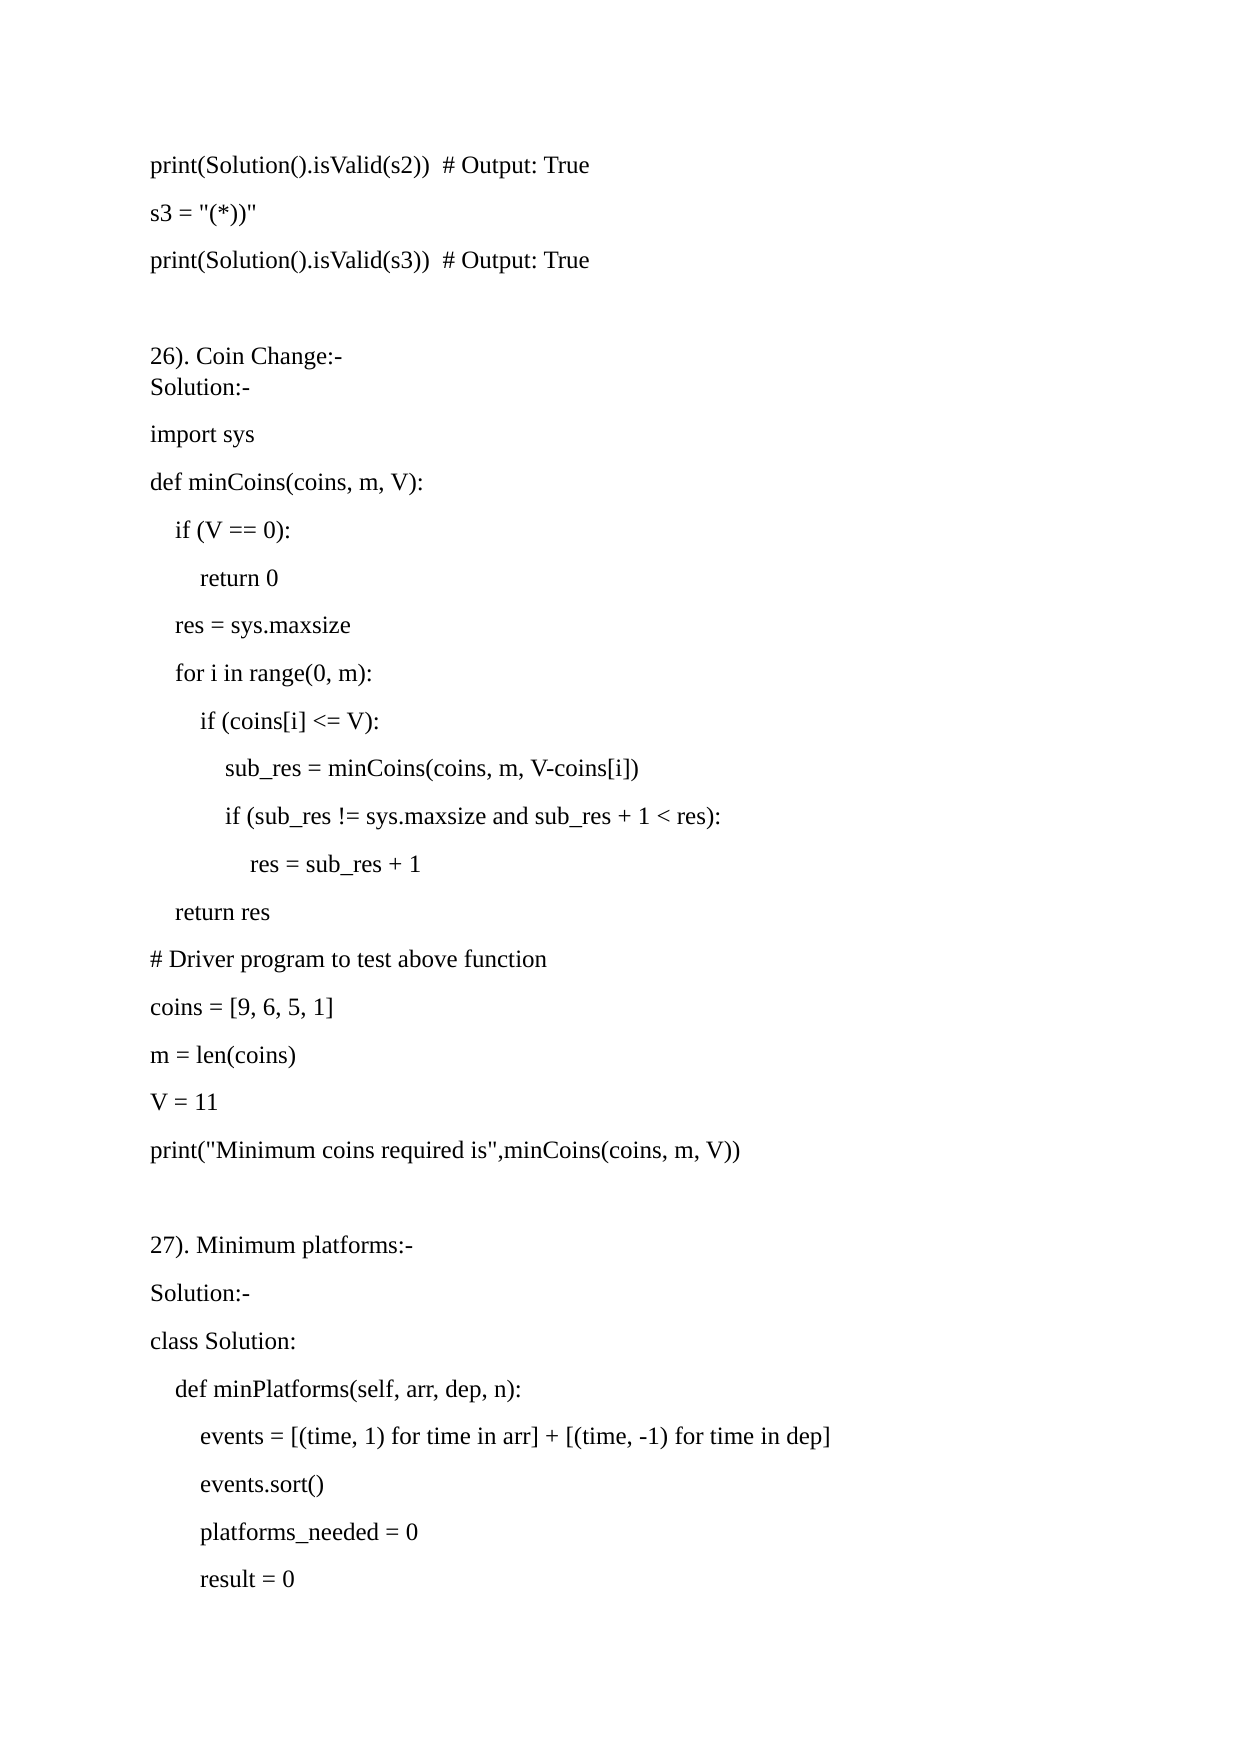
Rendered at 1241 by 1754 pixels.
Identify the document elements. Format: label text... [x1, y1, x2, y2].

text def minCoins(coins, m, V): [150, 467, 1090, 496]
text for i in range(0, m): [150, 658, 1090, 687]
text if (V == 0): [150, 515, 1090, 544]
text Solution:- [150, 1278, 1090, 1307]
text m = len(coins) [150, 1040, 1090, 1068]
text coins = [9, 6, 5, 1] [150, 992, 1090, 1021]
text res = sub_res + 1 [150, 849, 1090, 878]
text V = 11 [150, 1087, 1090, 1116]
text return 0 [150, 563, 1090, 591]
text print("Minimum coins required is",minCoins(coins, m, V)) [150, 1135, 1090, 1164]
text s3 = "(*))" [150, 198, 1090, 226]
text print(Solution().isValid(s3)) # Output: True [150, 245, 1090, 274]
text platforms_needed = 0 [150, 1517, 1090, 1546]
text 26). Coin Change:- Solution:- [150, 341, 1090, 401]
text return res [150, 897, 1090, 925]
text events = [(time, 1) for time in arr] + [(time, -1) for time in dep] [150, 1421, 1090, 1450]
text sub_res = minCoins(coins, m, V-coins[i]) [150, 753, 1090, 782]
text result = 0 [150, 1564, 1090, 1593]
text events.sort() [150, 1469, 1090, 1498]
text 27). Minimum platforms:- [150, 1231, 1090, 1259]
text def minPlatforms(self, arr, dep, n): [150, 1374, 1090, 1402]
text res = sys.maxsize [150, 610, 1090, 639]
text if (coins[i] <= V): [150, 706, 1090, 734]
text print(Solution().isValid(s2)) # Output: True [150, 150, 1090, 179]
text class Solution: [150, 1326, 1090, 1355]
text # Driver program to test above function [150, 944, 1090, 973]
text import sys [150, 419, 1090, 448]
text if (sub_res != sys.maxsize and sub_res + 1 < res): [150, 801, 1090, 830]
